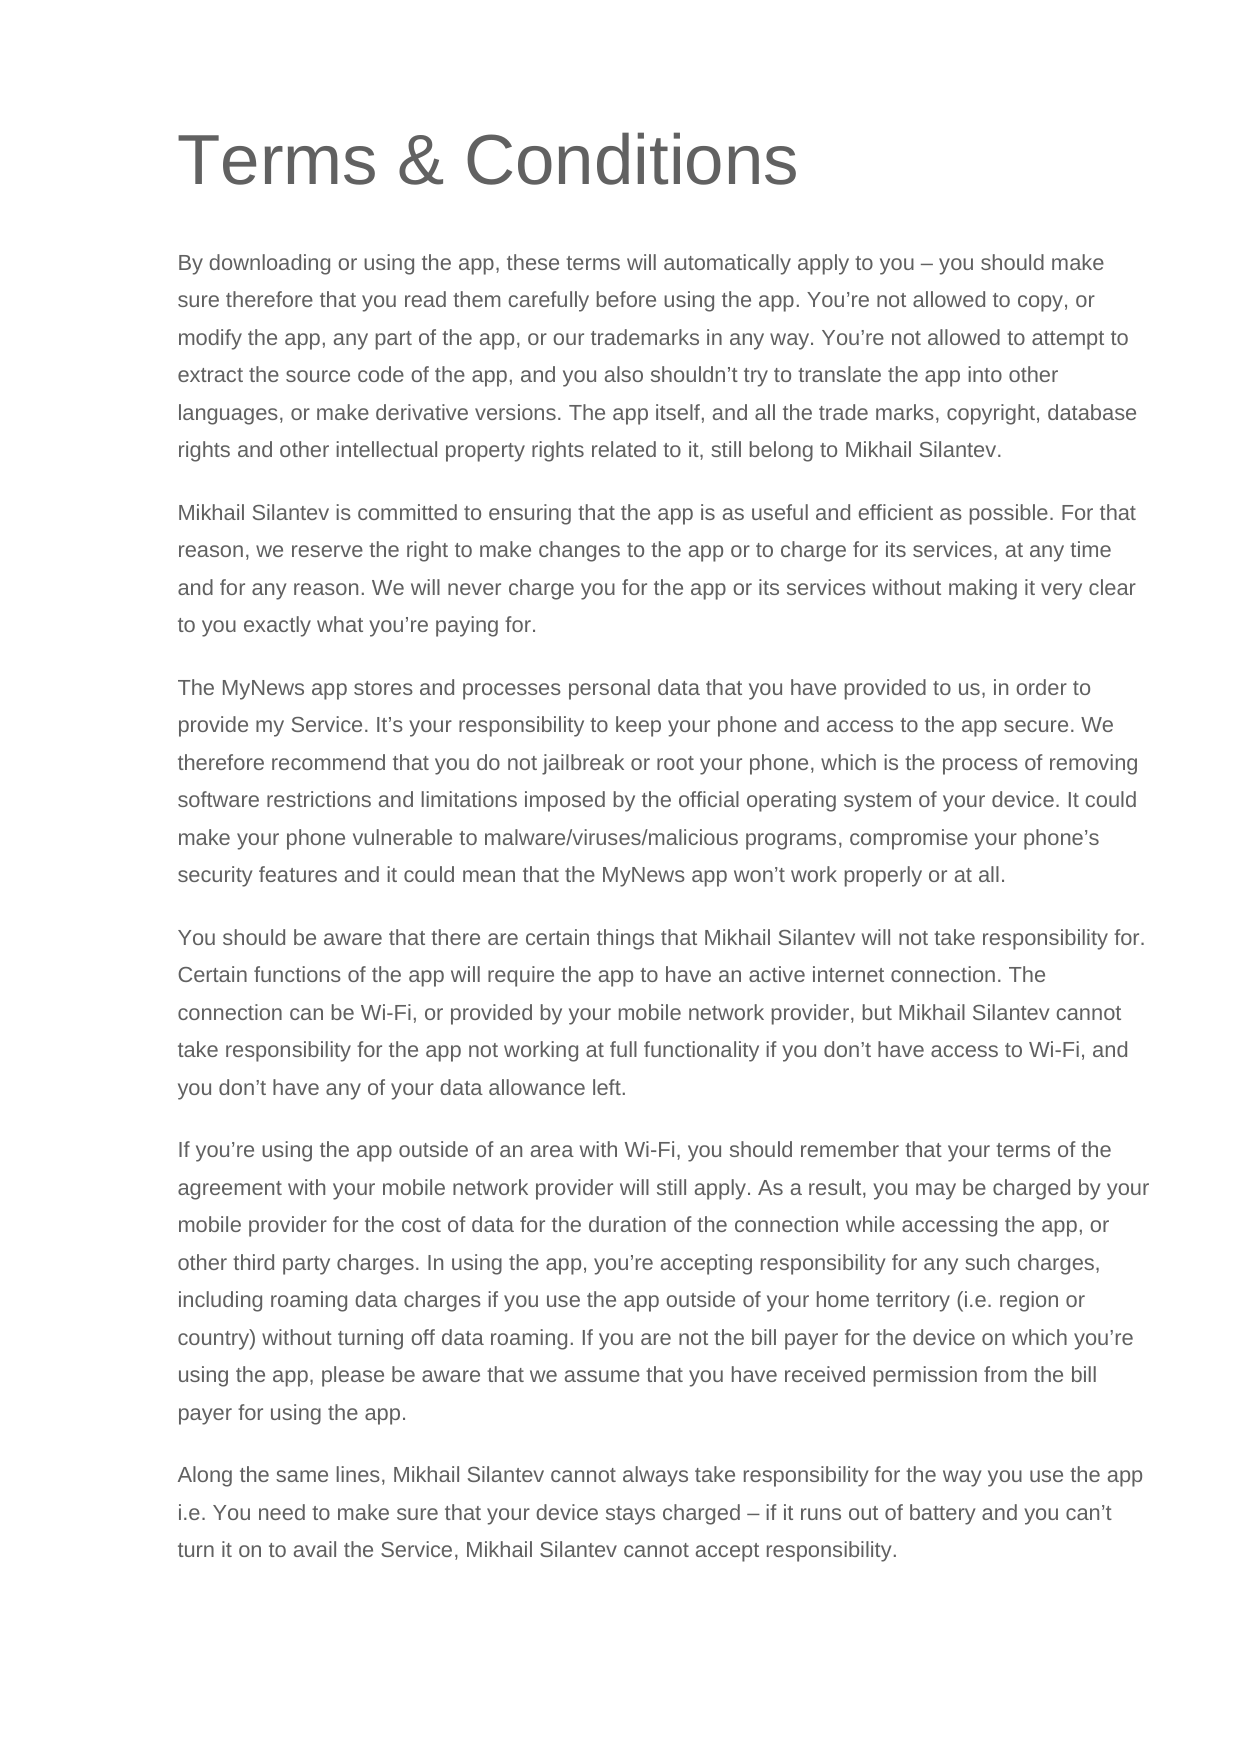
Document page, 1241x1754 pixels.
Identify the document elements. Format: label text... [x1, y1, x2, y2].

text The MyNews app stores and processes personal data that you have provided to us, in order to provide my Service. It’s your responsibility to keep your phone and access to the app secure. We therefore recommend that you do not jailbreak or root your phone, which is the process of removing software restrictions and limitations imposed by the official operating system of your device. It could make your phone vulnerable to malware/viruses/malicious programs, compromise your phone’s security features and it could mean that the MyNews app won’t work properly or at all. [177, 662, 1152, 887]
text Along the same lines, Mikhail Silantev cannot always take responsibility for the way you use the app i.e. You need to make sure that your device stays charged – if it runs out of battery and you can’t turn it on to avail the Service, Mikhail Silantev cannot accept responsibility. [177, 1449, 1152, 1562]
subtitle Terms & Conditions [177, 118, 1152, 199]
text Mikhail Silantev is committed to ensuring that the app is as useful and efficient as possible. For that reason, we reserve the right to make changes to the app or to charge for its services, at any time and for any reason. We will never charge you for the app or its services without making it very clear to you exactly what you’re paying for. [177, 487, 1152, 637]
text You should be aware that there are certain things that Mikhail Silantev will not take responsibility for. Certain functions of the app will require the app to have an active internet connection. The connection can be Wi-Fi, or provided by your mobile network provider, but Mikhail Silantev cannot take responsibility for the app not working at full functionality if you don’t have access to Wi-Fi, and you don’t have any of your data allowance left. [177, 912, 1152, 1099]
text By downloading or using the app, these terms will automatically apply to you – you should make sure therefore that you read them carefully before using the app. You’re not allowed to copy, or modify the app, any part of the app, or our trademarks in any way. You’re not allowed to attempt to extract the source code of the app, and you also shouldn’t try to translate the app into other languages, or make derivative versions. The app itself, and all the trade marks, copyright, database rights and other intellectual property rights related to it, still belong to Mikhail Silantev. [177, 237, 1152, 462]
text If you’re using the app outside of an area with Wi-Fi, you should remember that your terms of the agreement with your mobile network provider will still apply. As a result, you may be charged by your mobile provider for the cost of data for the duration of the connection while accessing the app, or other third party charges. In using the app, you’re accepting responsibility for any such charges, including roaming data charges if you use the app outside of your home territory (i.e. region or country) without turning off data roaming. If you are not the bill payer for the device on which you’re using the app, please be aware that we assume that you have received permission from the bill payer for using the app. [177, 1124, 1152, 1424]
